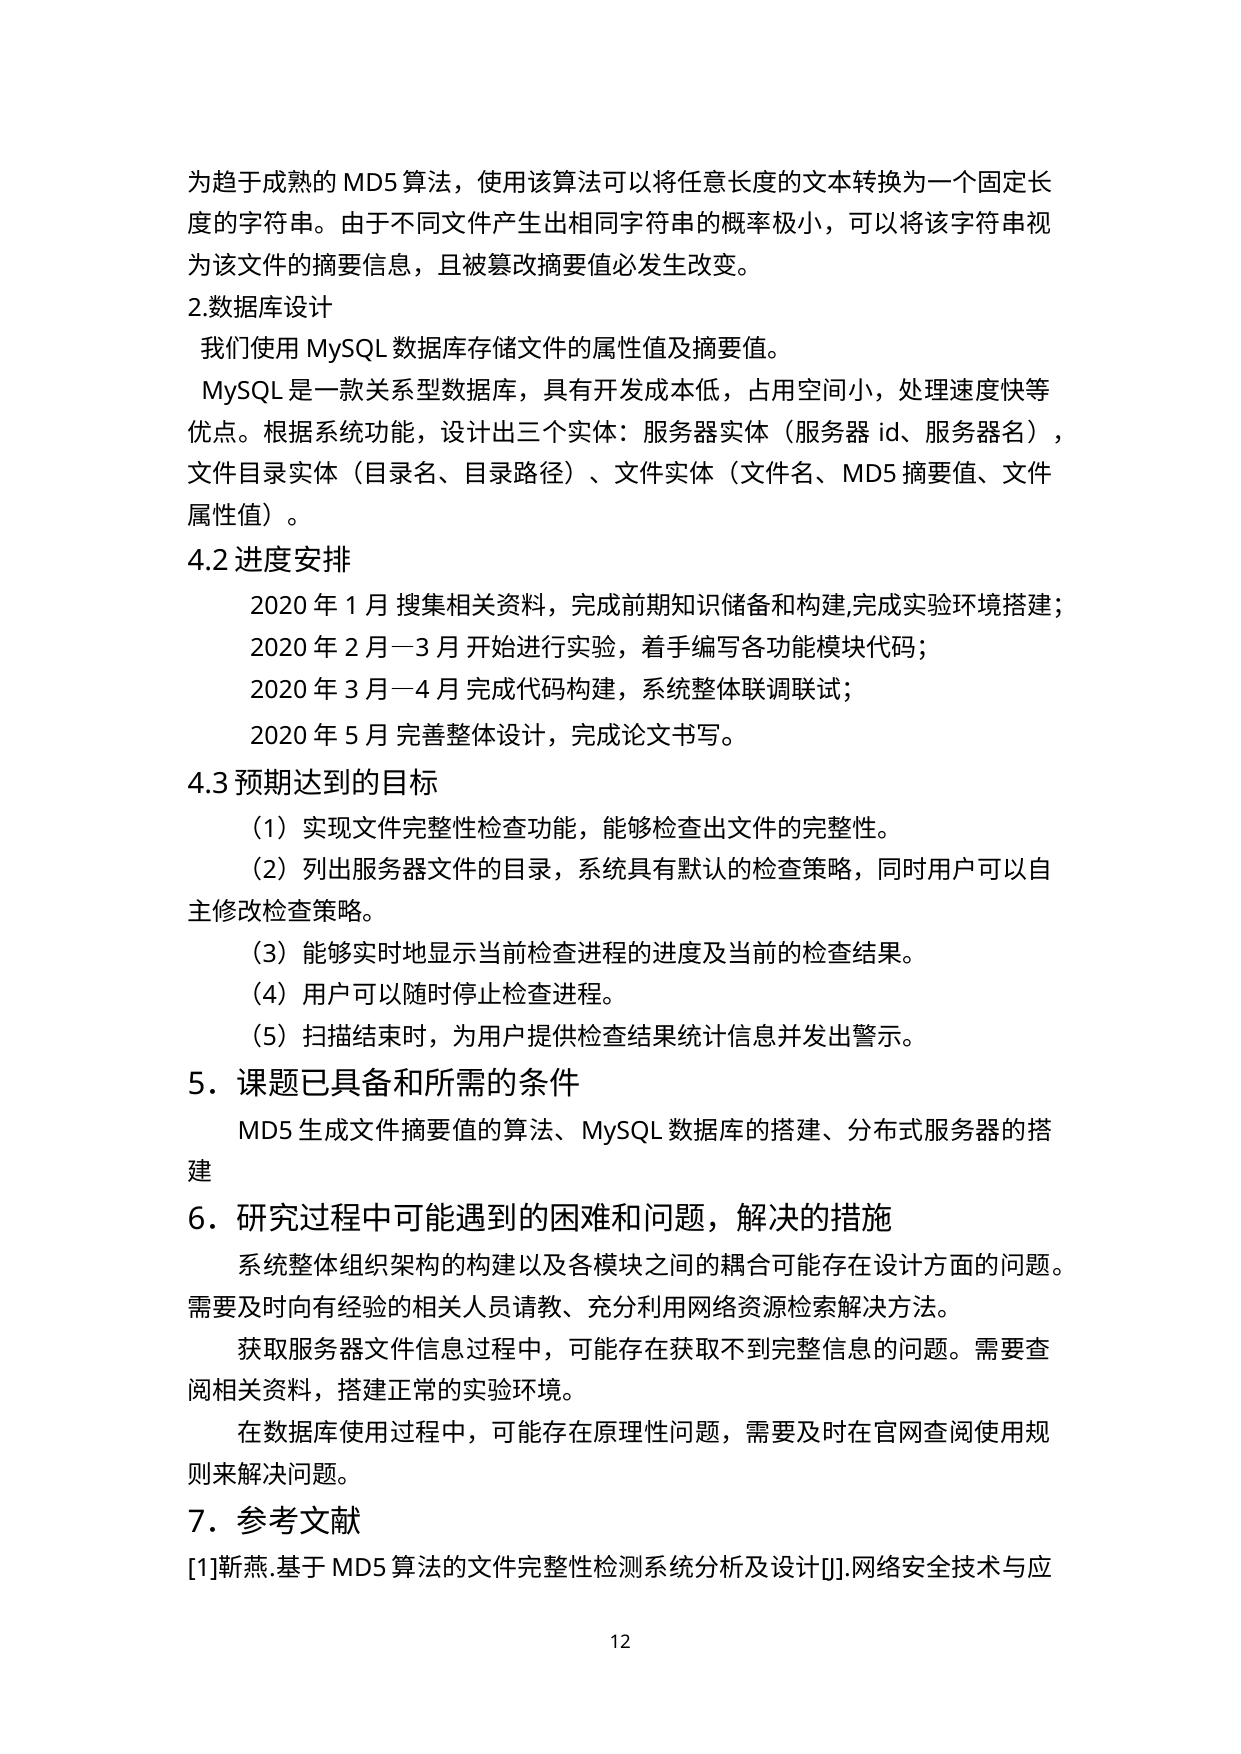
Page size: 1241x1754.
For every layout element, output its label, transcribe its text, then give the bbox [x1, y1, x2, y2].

text （3）能够实时地显示当前检查进程的进度及当前的检查结果。 [187, 933, 1053, 969]
text 2020 年 1 月 搜集相关资料，完成前期知识储备和构建,完成实验环境搭建； [187, 586, 1053, 622]
text 2020 年 2 月—3 月 开始进行实验，着手编写各功能模块代码； [187, 627, 1053, 664]
text 我们使用MySQL数据库存储文件的属性值及摘要值。 [187, 329, 1053, 365]
text 在数据库使用过程中，可能存在原理性问题，需要及时在官网查阅使用规则来解决问题。 [187, 1412, 1053, 1490]
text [187, 162, 1053, 282]
text MySQL是一款关系型数据库，具有开发成本低，占用空间小，处理速度快等优点。根据系统功能，设计出三个实体：服务器实体（服务器id、服务器名），文件目录实体（目录名、目录路径）、文件实体（文件名、MD5摘要值、文件属性值）。 [187, 370, 1053, 532]
text 4.3预期达到的目标 [187, 759, 1053, 802]
text 2.数据库设计 [187, 287, 1053, 323]
text （4）用户可以随时停止检查进程。 [187, 975, 1053, 1011]
text 2020 年 5 月 完善整体设计，完成论文书写。 [187, 711, 1053, 753]
text MD5生成文件摘要值的算法、MySQL数据库的搭建、分布式服务器的搭建 [187, 1110, 1053, 1188]
text 6．研究过程中可能遇到的困难和问题，解决的措施 [187, 1193, 1053, 1239]
text 系统整体组织架构的构建以及各模块之间的耦合可能存在设计方面的问题。需要及时向有经验的相关人员请教、充分利用网络资源检索解决方法。 [187, 1246, 1053, 1324]
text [187, 1548, 1053, 1584]
text 4.2进度安排 [187, 537, 1053, 579]
text 5．课题已具备和所需的条件 [187, 1058, 1053, 1103]
text 2020 年 3 月—4 月 完成代码构建，系统整体联调联试； [187, 669, 1053, 705]
text （5）扫描结束时，为用户提供检查结果统计信息并发出警示。 [187, 1016, 1053, 1053]
text （2）列出服务器文件的目录，系统具有默认的检查策略，同时用户可以自主修改检查策略。 [187, 850, 1053, 928]
text 7．参考文献 [187, 1496, 1053, 1541]
text 获取服务器文件信息过程中，可能存在获取不到完整信息的问题。需要查阅相关资料，搭建正常的实验环境。 [187, 1329, 1053, 1407]
text （1）实现文件完整性检查功能，能够检查出文件的完整性。 [187, 808, 1053, 844]
